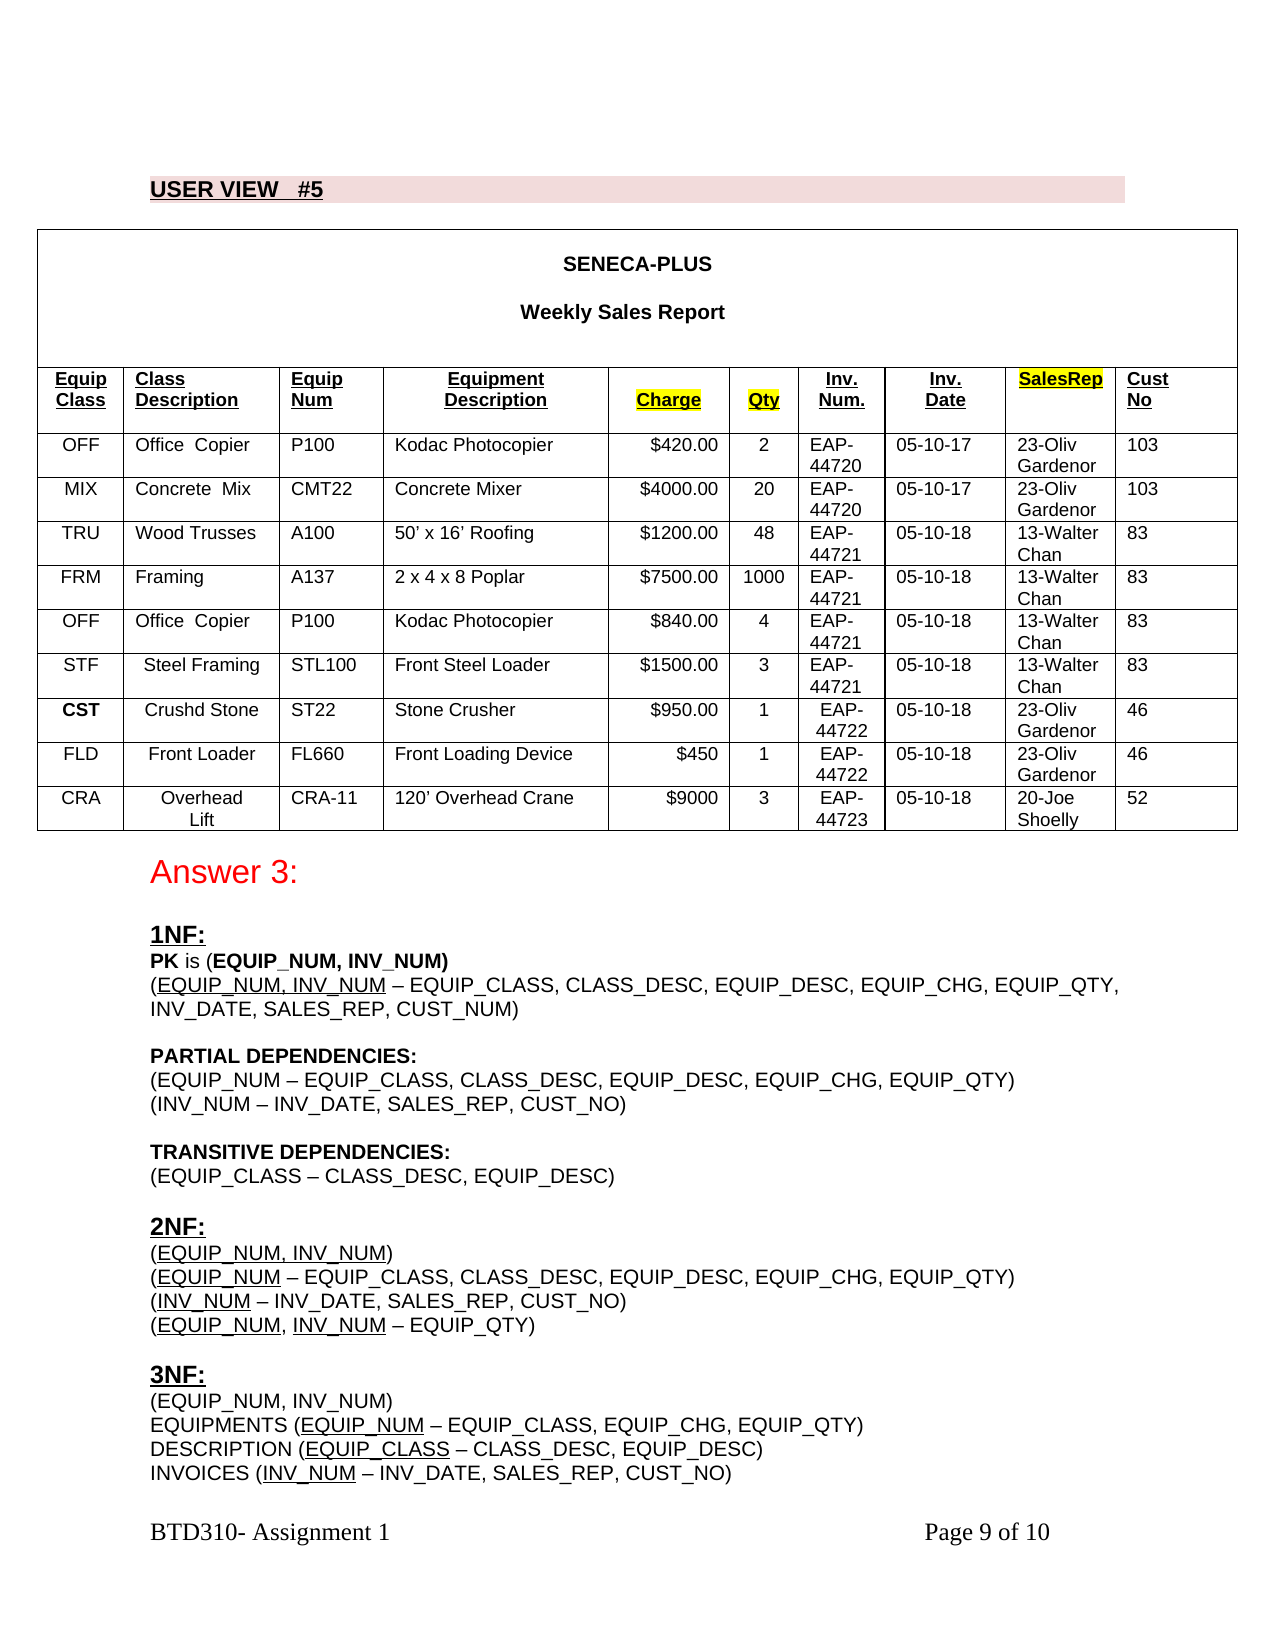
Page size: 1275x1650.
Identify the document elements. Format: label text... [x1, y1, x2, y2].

table_cell Office Copier [124, 434, 279, 477]
table_cell Qty [730, 368, 798, 432]
table_cell Concrete Mixer [384, 478, 608, 521]
table_cell Crushd Stone [124, 699, 279, 742]
text (INV_NUM – INV_DATE, SALES_REP, CUST_NO) [150, 1092, 1125, 1116]
table_cell $450 [609, 743, 729, 786]
table_cell 13-Walter Chan [1006, 566, 1115, 609]
table_cell 120’ Overhead Crane [384, 787, 608, 830]
table_cell STL100 [280, 654, 383, 697]
table_cell Equipment Description [384, 368, 608, 432]
table_cell 13-Walter Chan [1006, 610, 1115, 653]
table_cell 83 [1116, 610, 1237, 653]
text PARTIAL DEPENDENCIES: [150, 1044, 1125, 1068]
table_cell Inv. Num. [799, 368, 884, 432]
table_cell $950.00 [609, 699, 729, 742]
table_cell 23-Oliv Gardenor [1006, 434, 1115, 477]
table_cell Inv. Date [886, 368, 1005, 432]
table_cell 05-10-18 [886, 699, 1005, 742]
table_cell EAP-44720 [799, 478, 884, 521]
table_cell TRU [38, 522, 123, 565]
text 3NF: [150, 1361, 1125, 1389]
table_cell 1000 [730, 566, 798, 609]
table_cell $1200.00 [609, 522, 729, 565]
table_cell FLD [38, 743, 123, 786]
table_cell $9000 [609, 787, 729, 830]
table_cell 83 [1116, 654, 1237, 697]
table_cell FL660 [280, 743, 383, 786]
table_cell 4 [730, 610, 798, 653]
text 2NF: [150, 1212, 1125, 1241]
table_cell 05-10-17 [886, 434, 1005, 477]
table_cell 103 [1116, 434, 1237, 477]
table_cell 13-Walter Chan [1006, 654, 1115, 697]
text (EQUIP_NUM, INV_NUM) [150, 1241, 1125, 1265]
table_cell 05-10-18 [886, 654, 1005, 697]
table_cell SalesRep Person [1006, 368, 1115, 432]
table_cell P100 [280, 610, 383, 653]
table_cell 23-Oliv Gardenor [1006, 478, 1115, 521]
text (EQUIP_CLASS – CLASS_DESC, EQUIP_DESC) [150, 1164, 1125, 1188]
table_cell Framing [124, 566, 279, 609]
text (EQUIP_NUM – EQUIP_CLASS, CLASS_DESC, EQUIP_DESC, EQUIP_CHG, EQUIP_QTY) [150, 1265, 1125, 1289]
table_cell ST22 [280, 699, 383, 742]
table_cell Office Copier [124, 610, 279, 653]
text (EQUIP_NUM, INV_NUM – EQUIP_QTY) [150, 1313, 1125, 1337]
text EQUIPMENTS (EQUIP_NUM – EQUIP_CLASS, EQUIP_CHG, EQUIP_QTY) [150, 1413, 1125, 1437]
table_cell 46 [1116, 743, 1237, 786]
text TRANSITIVE DEPENDENCIES: [150, 1140, 1125, 1164]
table_cell EAP-44721 [799, 566, 884, 609]
table_cell 83 [1116, 522, 1237, 565]
table_cell EAP-44721 [799, 610, 884, 653]
table_header SENECA-PLUS Weekly Sales Report [38, 230, 1237, 367]
table_cell EAP-44723 [799, 787, 884, 830]
table_cell 83 [1116, 566, 1237, 609]
table_cell A100 [280, 522, 383, 565]
table_cell 23-Oliv Gardenor [1006, 743, 1115, 786]
table_cell EAP-44722 [799, 743, 884, 786]
text USER VIEW #5 [150, 176, 1125, 203]
text 1NF: [150, 920, 1125, 948]
table_cell 1 [730, 699, 798, 742]
table_cell $7500.00 [609, 566, 729, 609]
table_cell 05-10-18 [886, 522, 1005, 565]
text INVOICES (INV_NUM – INV_DATE, SALES_REP, CUST_NO) [150, 1461, 1125, 1485]
table_cell 05-10-18 [886, 743, 1005, 786]
table_cell 3 [730, 654, 798, 697]
table_cell 1 [730, 743, 798, 786]
table_cell 05-10-18 [886, 566, 1005, 609]
table_cell Front Steel Loader [384, 654, 608, 697]
text (EQUIP_NUM – EQUIP_CLASS, CLASS_DESC, EQUIP_DESC, EQUIP_CHG, EQUIP_QTY) [150, 1068, 1125, 1092]
table_cell 2 [730, 434, 798, 477]
table_cell Wood Trusses [124, 522, 279, 565]
text (INV_NUM – INV_DATE, SALES_REP, CUST_NO) [150, 1289, 1125, 1313]
table_cell 48 [730, 522, 798, 565]
table_cell Concrete Mix [124, 478, 279, 521]
table_cell P100 [280, 434, 383, 477]
text (EQUIP_NUM, INV_NUM) [150, 1389, 1125, 1413]
table_cell 2 x 4 x 8 Poplar [384, 566, 608, 609]
table_cell FRM [38, 566, 123, 609]
table_cell EAP-44720 [799, 434, 884, 477]
table_cell Equip Num [280, 368, 383, 432]
table_cell EAP-44722 [799, 699, 884, 742]
table_cell Class Description [124, 368, 279, 432]
table_cell 05-10-18 [886, 787, 1005, 830]
table_cell OFF [38, 434, 123, 477]
table_cell 05-10-18 [886, 610, 1005, 653]
table_cell Overhead Lift [124, 787, 279, 830]
table_cell Steel Framing [124, 654, 279, 697]
table_cell 20-Joe Shoelly [1006, 787, 1115, 830]
table_cell CRA-11 [280, 787, 383, 830]
table_cell 20 [730, 478, 798, 521]
text Answer 3: [150, 852, 1125, 891]
table_cell OFF [38, 610, 123, 653]
table_cell 23-Oliv Gardenor [1006, 699, 1115, 742]
text PK is (EQUIP_NUM, INV_NUM) [150, 948, 1125, 972]
table_cell Front Loader [124, 743, 279, 786]
table_cell 46 [1116, 699, 1237, 742]
table_cell Kodac Photocopier [384, 610, 608, 653]
table_cell $1500.00 [609, 654, 729, 697]
table_cell Equip Class [38, 368, 123, 432]
table_cell CRA [38, 787, 123, 830]
table_cell 103 [1116, 478, 1237, 521]
table_cell 3 [730, 787, 798, 830]
table_cell $840.00 [609, 610, 729, 653]
table_cell CMT22 [280, 478, 383, 521]
table_cell $4000.00 [609, 478, 729, 521]
table_cell Front Loading Device [384, 743, 608, 786]
text DESCRIPTION (EQUIP_CLASS – CLASS_DESC, EQUIP_DESC) [150, 1437, 1125, 1461]
table_cell EAP-44721 [799, 654, 884, 697]
table_cell CST [38, 699, 123, 742]
table_cell STF [38, 654, 123, 697]
table_cell 52 [1116, 787, 1237, 830]
table_cell 50’ x 16’ Roofing [384, 522, 608, 565]
table_cell Cust No [1116, 368, 1237, 432]
table_cell MIX [38, 478, 123, 521]
table_cell EAP-44721 [799, 522, 884, 565]
table_cell $420.00 [609, 434, 729, 477]
table_cell 05-10-17 [886, 478, 1005, 521]
text (EQUIP_NUM, INV_NUM – EQUIP_CLASS, CLASS_DESC, EQUIP_DESC, EQUIP_CHG, EQUIP_QTY, INV_DATE, SALES_REP, CUST_NUM) [150, 972, 1125, 1020]
table_cell 13-Walter Chan [1006, 522, 1115, 565]
table_cell A137 [280, 566, 383, 609]
table_cell Kodac Photocopier [384, 434, 608, 477]
table_cell Stone Crusher [384, 699, 608, 742]
table_cell Charge [609, 368, 729, 432]
